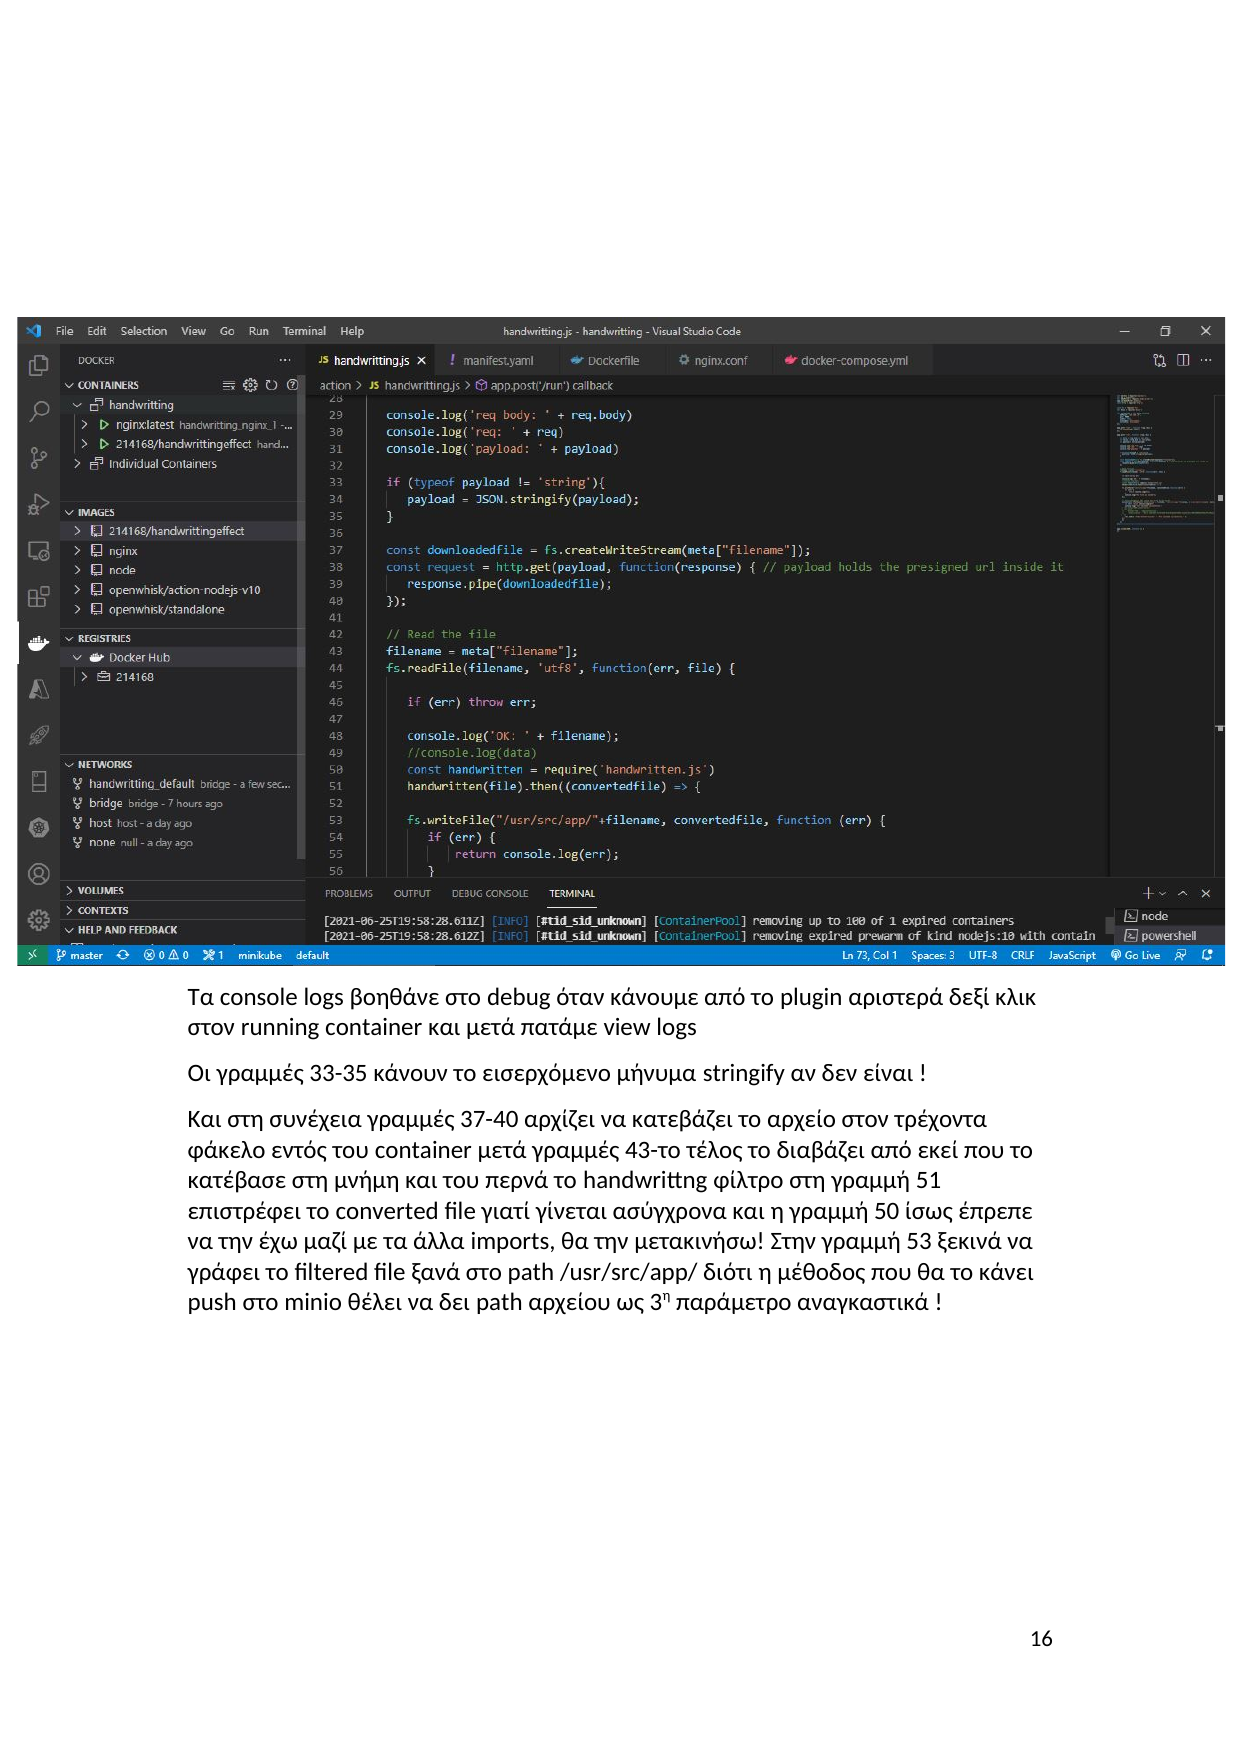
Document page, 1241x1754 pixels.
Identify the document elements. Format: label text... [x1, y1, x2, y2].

text Τα console logs βοηθάνε στο debug όταν κάνουμε από το plugin αριστερά δεξί κλικ στον running container και μετά πατάμε view logs [187, 981, 1053, 1042]
text Και στη συνέχεια γραμμές 37-40 αρχίζει να κατεβάζει το αρχείο στον τρέχοντα φάκελο εντός του container μετά γραμμές 43-το τέλος το διαβάζει από εκεί που το κατέβασε στη μνήμη και του περνά το handwrittng φίλτρο στη γραμμή 51 επιστρέφει το converted file γιατί γίνεται ασύγχρονα και η γραμμή 50 ίσως έπρεπε να την έχω μαζί με τα άλλα imports, θα την μετακινήσω! Στην γραμμή 53 ξεκινά να γράφει το filtered file ξανά στο path /usr/src/app/ διότι η μέθοδος που θα το κάνει push στο minio θέλει να δει path αρχείου ως 3η παράμετρο αναγκαστικά ! [187, 1103, 1053, 1317]
text Οι γραμμές 33-35 κάνουν το εισερχόμενο μήνυμα stringify αν δεν είναι ! [187, 1057, 1053, 1088]
picture [17, 317, 1225, 966]
